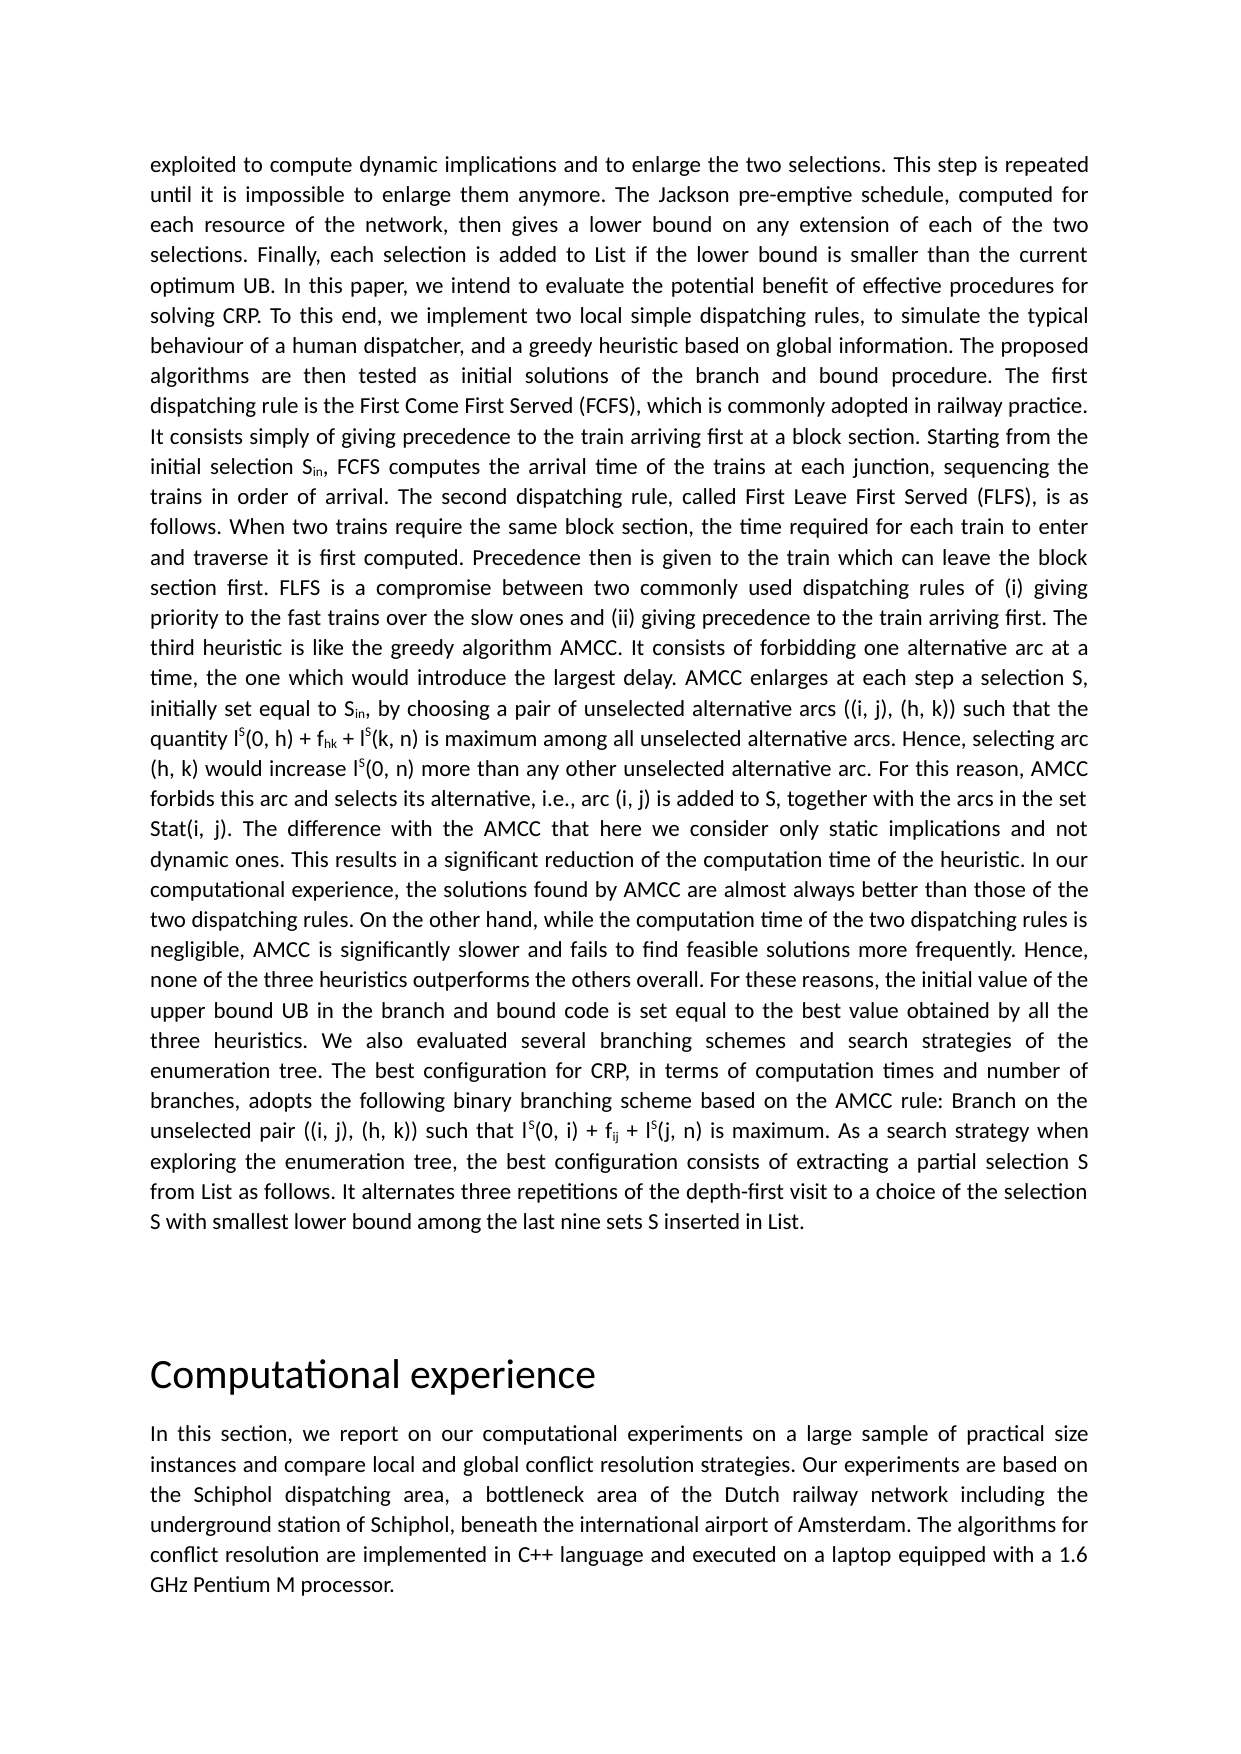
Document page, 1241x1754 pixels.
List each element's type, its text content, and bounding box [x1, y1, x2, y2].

text In this section, we report on our computational experiments on a large sample of practical size instances and compare local and global conflict resolution strategies. Our experiments are based on the Schiphol dispatching area, a bottleneck area of the Dutch railway network including the underground station of Schiphol, beneath the international airport of Amsterdam. The algorithms for conflict resolution are implemented in C++ language and executed on a laptop equipped with a 1.6 GHz Pentium M processor. [150, 1419, 1090, 1598]
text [150, 150, 1090, 1235]
text Computational experience [150, 1348, 1090, 1399]
